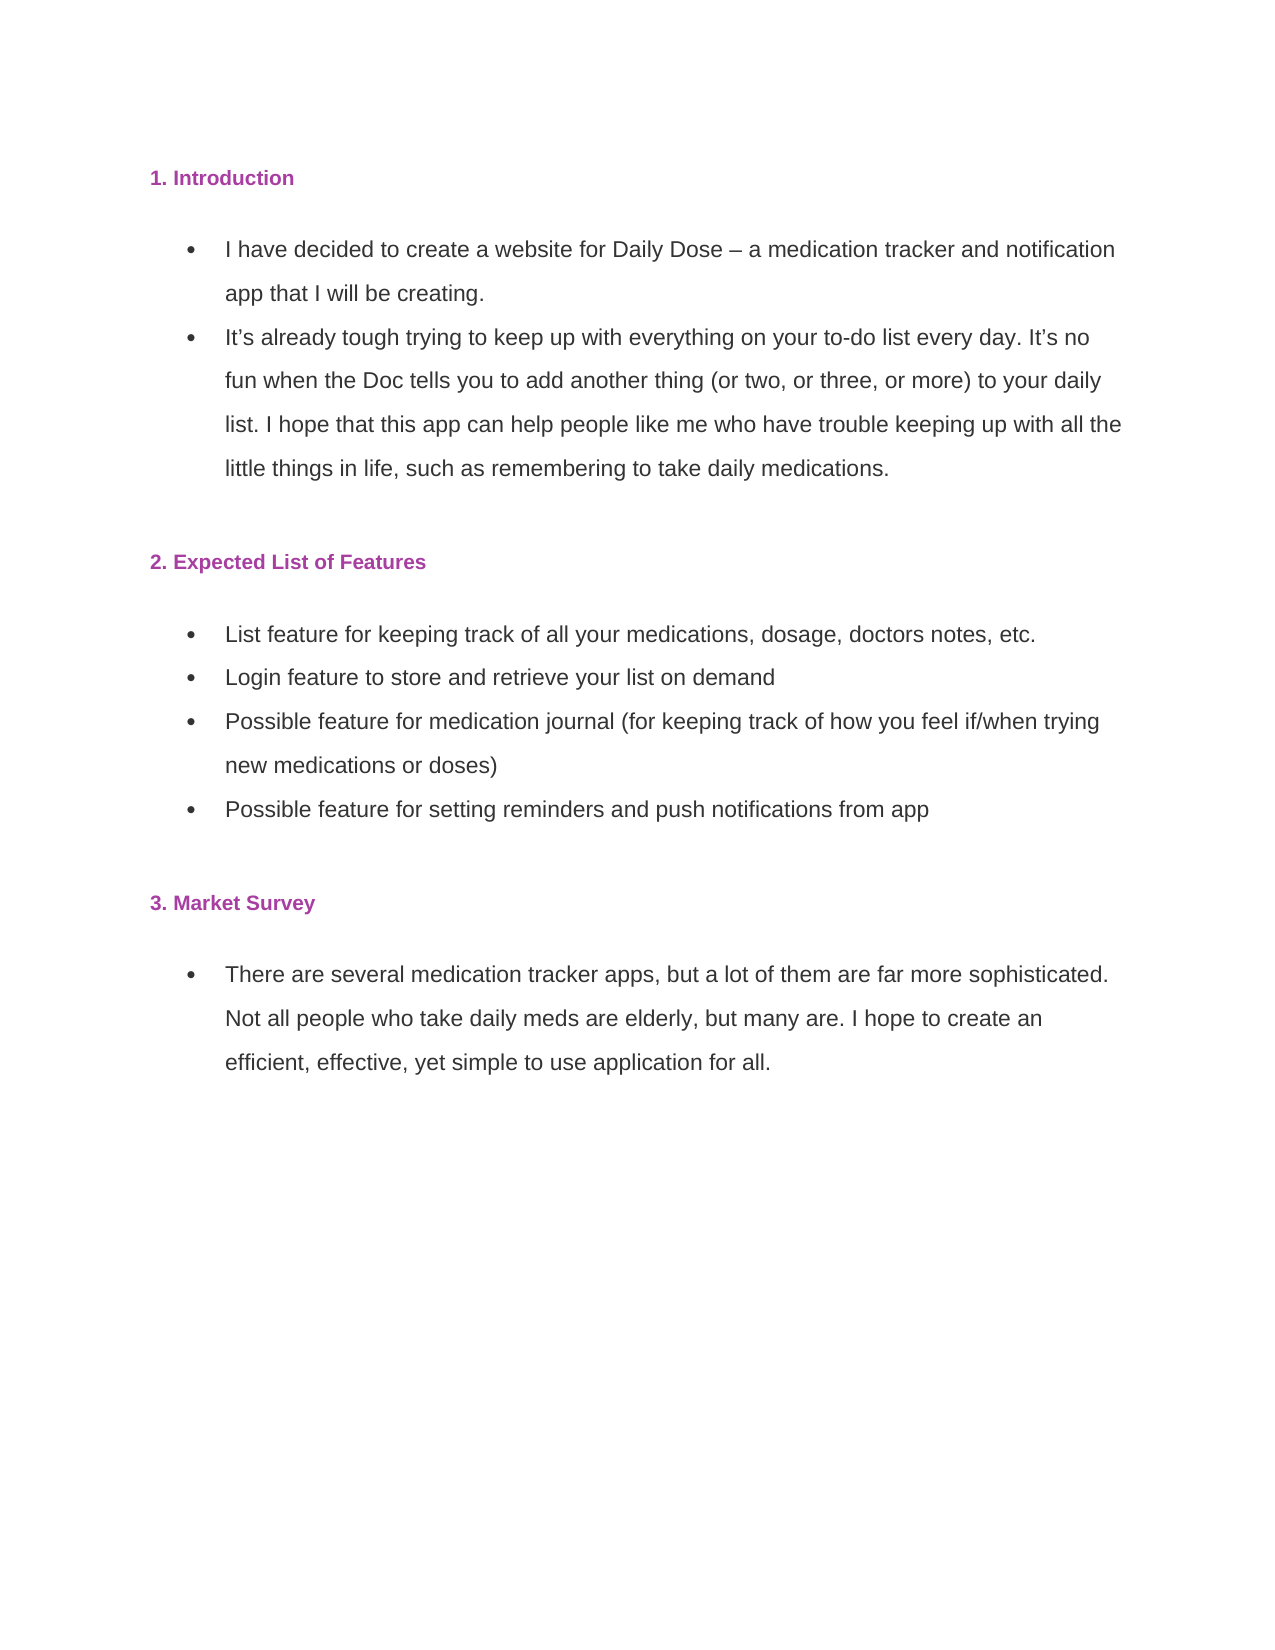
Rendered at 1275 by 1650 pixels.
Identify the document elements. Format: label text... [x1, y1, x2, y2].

list There are several medication tracker apps, but a lot of them are far more sophisticated. Not all people who take daily meds are elderly, but many are. I hope to create an efficient, effective, yet simple to use application for all. [187, 944, 1125, 1075]
list Possible feature for setting reminders and push notifications from app [187, 778, 1125, 822]
list Possible feature for medication journal (for keeping track of how you feel if/when trying new medications or doses) [187, 691, 1125, 778]
text 3. Market Survey [150, 891, 1125, 914]
text 1. Introduction [150, 166, 1125, 189]
list I have decided to create a website for Daily Dose – a medication tracker and notification app that I will be creating. [187, 219, 1125, 306]
list List feature for keeping track of all your medications, dosage, doctors notes, etc. [187, 603, 1125, 647]
list Login feature to store and retrieve your list on demand [187, 647, 1125, 691]
text 2. Expected List of Features [150, 550, 1125, 574]
list It’s already tough trying to keep up with everything on your to-do list every day. It’s no fun when the Doc tells you to add another thing (or two, or three, or more) to your daily list. I hope that this app can help people like me who have trouble keeping up with all the little things in life, such as remembering to take daily medications. [187, 306, 1125, 481]
